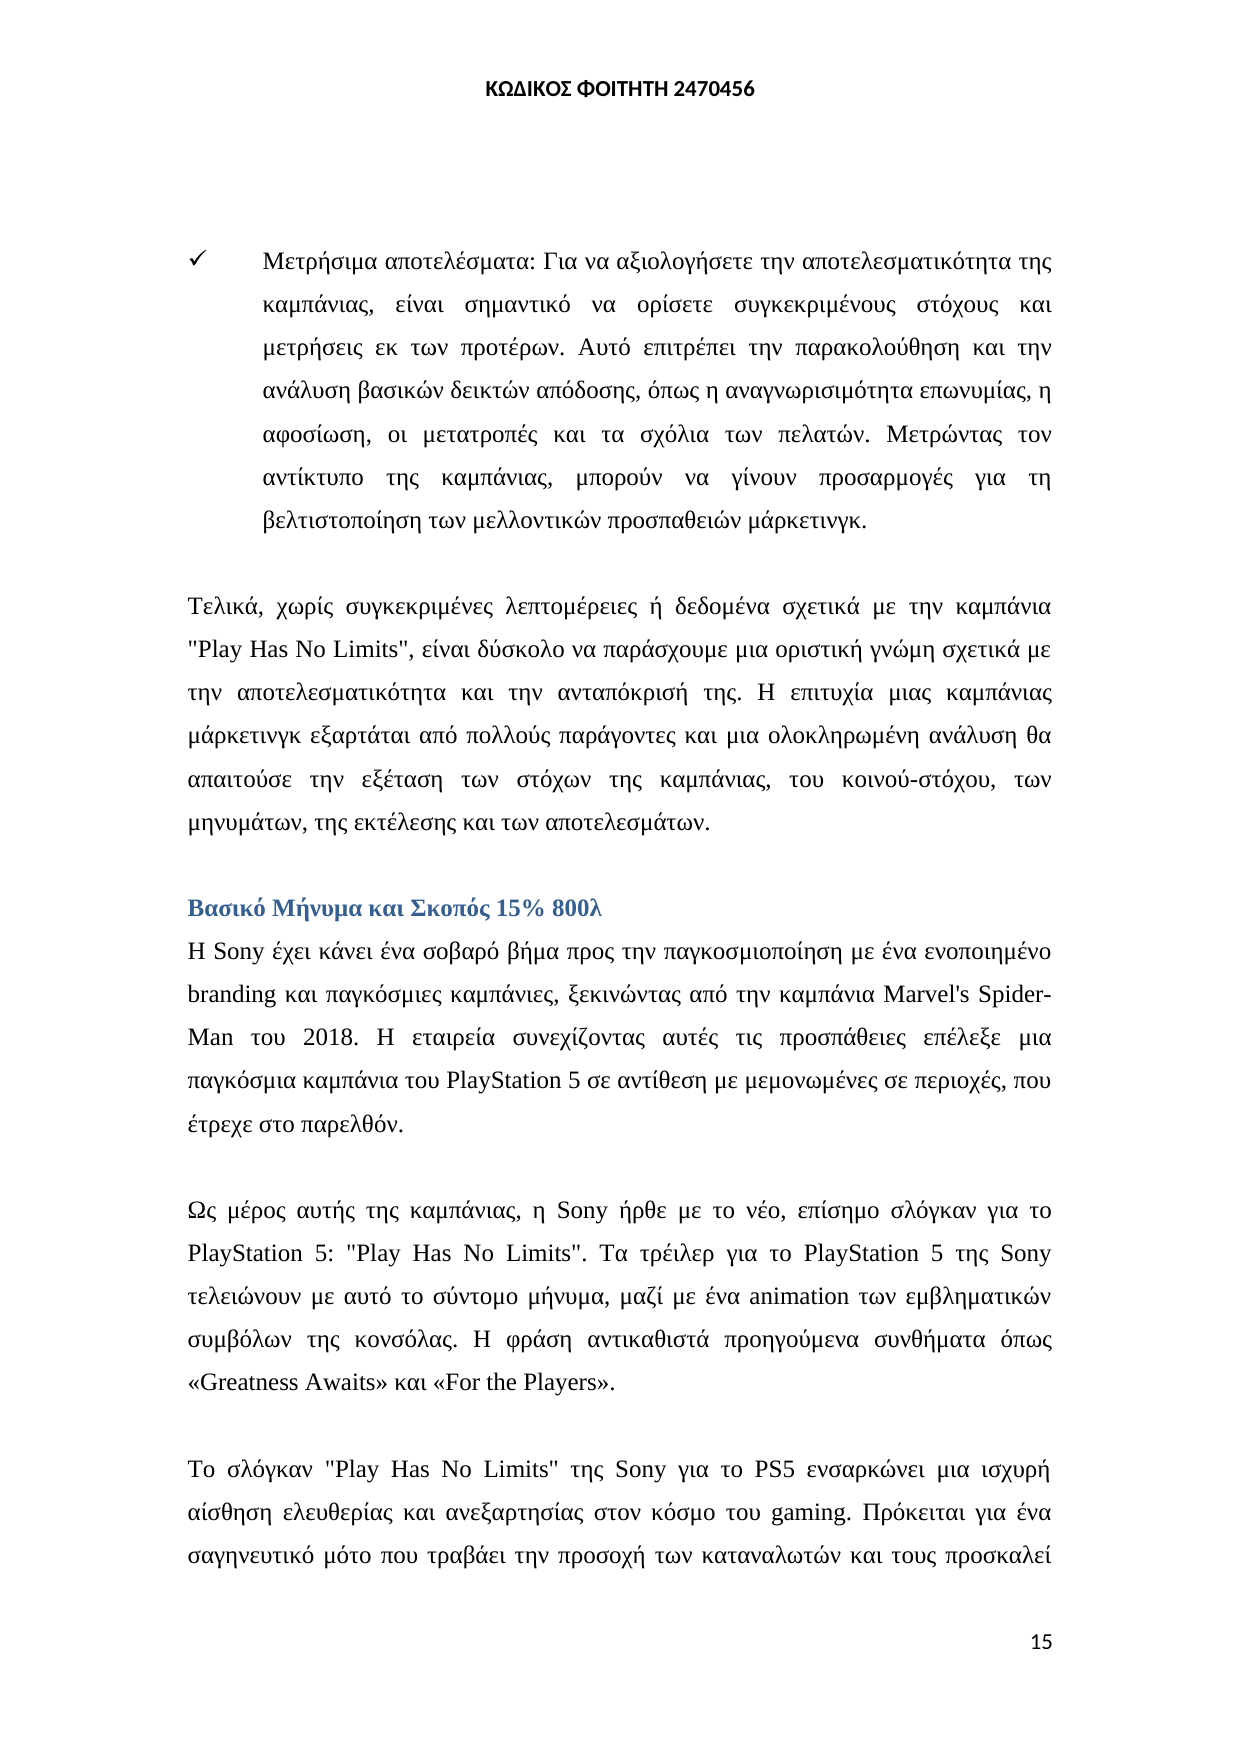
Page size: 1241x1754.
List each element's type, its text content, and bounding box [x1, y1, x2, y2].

text Η Sony έχει κάνει ένα σοβαρό βήμα προς την παγκοσμιοποίηση με ένα ενοποιημένο branding και παγκόσμιες καμπάνιες, ξεκινώντας από την καμπάνια Marvel's Spider-Man του 2018. Η εταιρεία συνεχίζοντας αυτές τις προσπάθειες επέλεξε μια παγκόσμια καμπάνια του PlayStation 5 σε αντίθεση με μεμονωμένες σε περιοχές, που έτρεχε στο παρελθόν. [187, 936, 1053, 1137]
list Μετρήσιμα αποτελέσματα: Για να αξιολογήσετε την αποτελεσματικότητα της καμπάνιας, είναι σημαντικό να ορίσετε συγκεκριμένους στόχους και μετρήσεις εκ των προτέρων. Αυτό επιτρέπει την παρακολούθηση και την ανάλυση βασικών δεικτών απόδοσης, όπως η αναγνωρισιμότητα επωνυμίας, η αφοσίωση, οι μετατροπές και τα σχόλια των πελατών. Μετρώντας τον αντίκτυπο της καμπάνιας, μπορούν να γίνουν προσαρμογές για τη βελτιστοποίηση των μελλοντικών προσπαθειών μάρκετινγκ. [187, 246, 1053, 534]
subtitle Βασικό Μήνυμα και Σκοπός 15% 800λ [187, 893, 1053, 922]
text Ως μέρος αυτής της καμπάνιας, η Sony ήρθε με το νέο, επίσημο σλόγκαν για το PlayStation 5: "Play Has No Limits". Τα τρέιλερ για το PlayStation 5 της Sony τελειώνουν με αυτό το σύντομο μήνυμα, μαζί με ένα animation των εμβληματικών συμβόλων της κονσόλας. Η φράση αντικαθιστά προηγούμενα συνθήματα όπως «Greatness Awaits» και «For the Players». [187, 1195, 1053, 1396]
text Τελικά, χωρίς συγκεκριμένες λεπτομέρειες ή δεδομένα σχετικά με την καμπάνια "Play Has No Limits", είναι δύσκολο να παράσχουμε μια οριστική γνώμη σχετικά με την αποτελεσματικότητα και την ανταπόκρισή της. Η επιτυχία μιας καμπάνιας μάρκετινγκ εξαρτάται από πολλούς παράγοντες και μια ολοκληρωμένη ανάλυση θα απαιτούσε την εξέταση των στόχων της καμπάνιας, του κοινού-στόχου, των μηνυμάτων, της εκτέλεσης και των αποτελεσμάτων. [187, 591, 1053, 836]
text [187, 1454, 1053, 1569]
